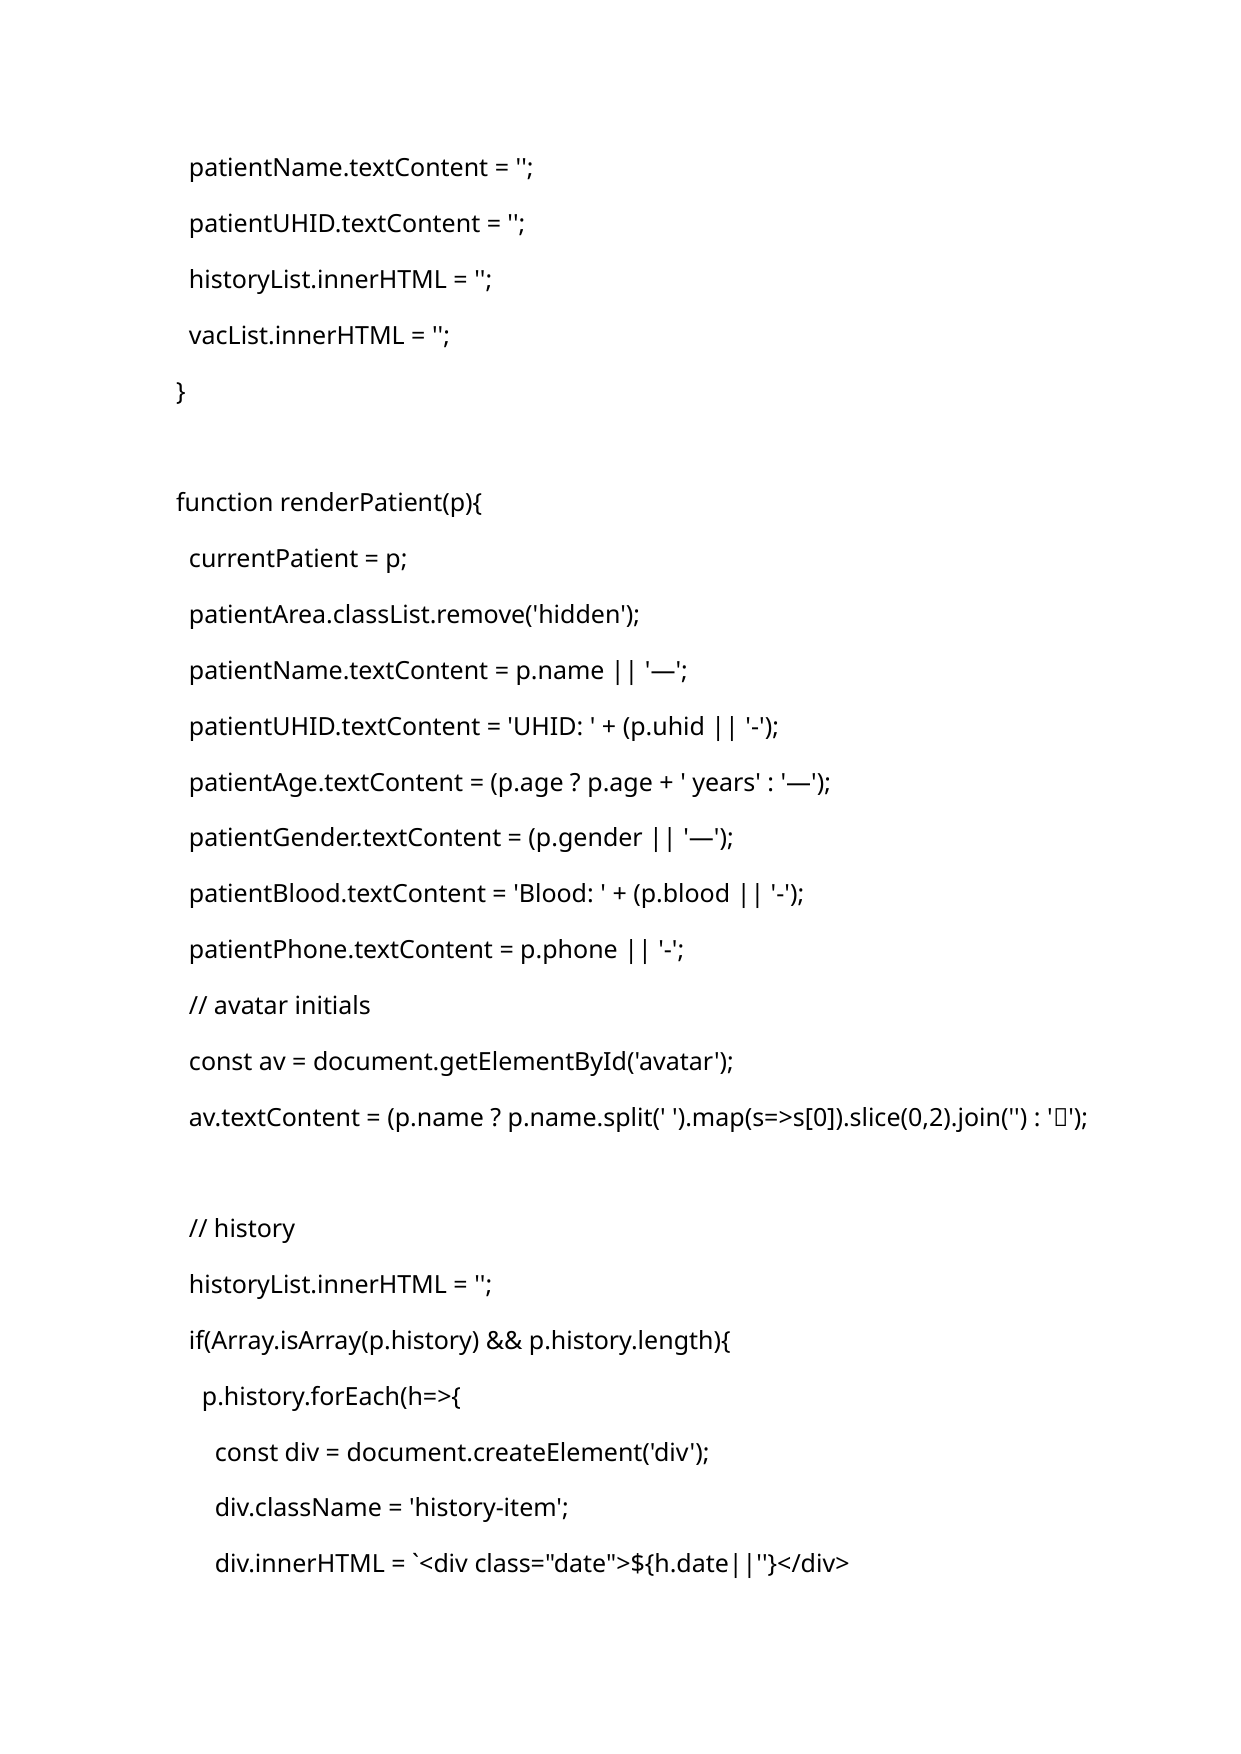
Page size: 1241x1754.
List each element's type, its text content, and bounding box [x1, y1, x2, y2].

text av.textContent = (p.name ? p.name.split(' ').map(s=>s[0]).slice(0,2).join('') : '👤'); [150, 1099, 1090, 1133]
text patientUHID.textContent = 'UHID: ' + (p.uhid || '-'); [150, 708, 1090, 742]
text if(Array.isArray(p.history) && p.history.length){ [150, 1322, 1090, 1357]
text p.history.forEach(h=>{ [150, 1378, 1090, 1412]
text div.innerHTML = `<div class="date">${h.date||''}</div> [150, 1546, 1090, 1580]
text div.className = 'history-item'; [150, 1490, 1090, 1524]
text const av = document.getElementById('avatar'); [150, 1043, 1090, 1077]
text patientArea.classList.remove('hidden'); [150, 597, 1090, 631]
text } [150, 373, 1090, 407]
text // history [150, 1211, 1090, 1245]
text historyList.innerHTML = ''; [150, 1267, 1090, 1301]
text const div = document.createElement('div'); [150, 1434, 1090, 1468]
text patientAge.textContent = (p.age ? p.age + ' years' : '—'); [150, 764, 1090, 798]
text // avatar initials [150, 987, 1090, 1022]
text function renderPatient(p){ [150, 485, 1090, 519]
text currentPatient = p; [150, 541, 1090, 575]
text vacList.innerHTML = ''; [150, 317, 1090, 352]
text patientUHID.textContent = ''; [150, 206, 1090, 240]
text patientName.textContent = p.name || '—'; [150, 652, 1090, 687]
text patientPhone.textContent = p.phone || '-'; [150, 932, 1090, 966]
text historyList.innerHTML = ''; [150, 262, 1090, 296]
text patientBlood.textContent = 'Blood: ' + (p.blood || '-'); [150, 876, 1090, 910]
text patientGender.textContent = (p.gender || '—'); [150, 820, 1090, 854]
text patientName.textContent = ''; [150, 150, 1090, 184]
